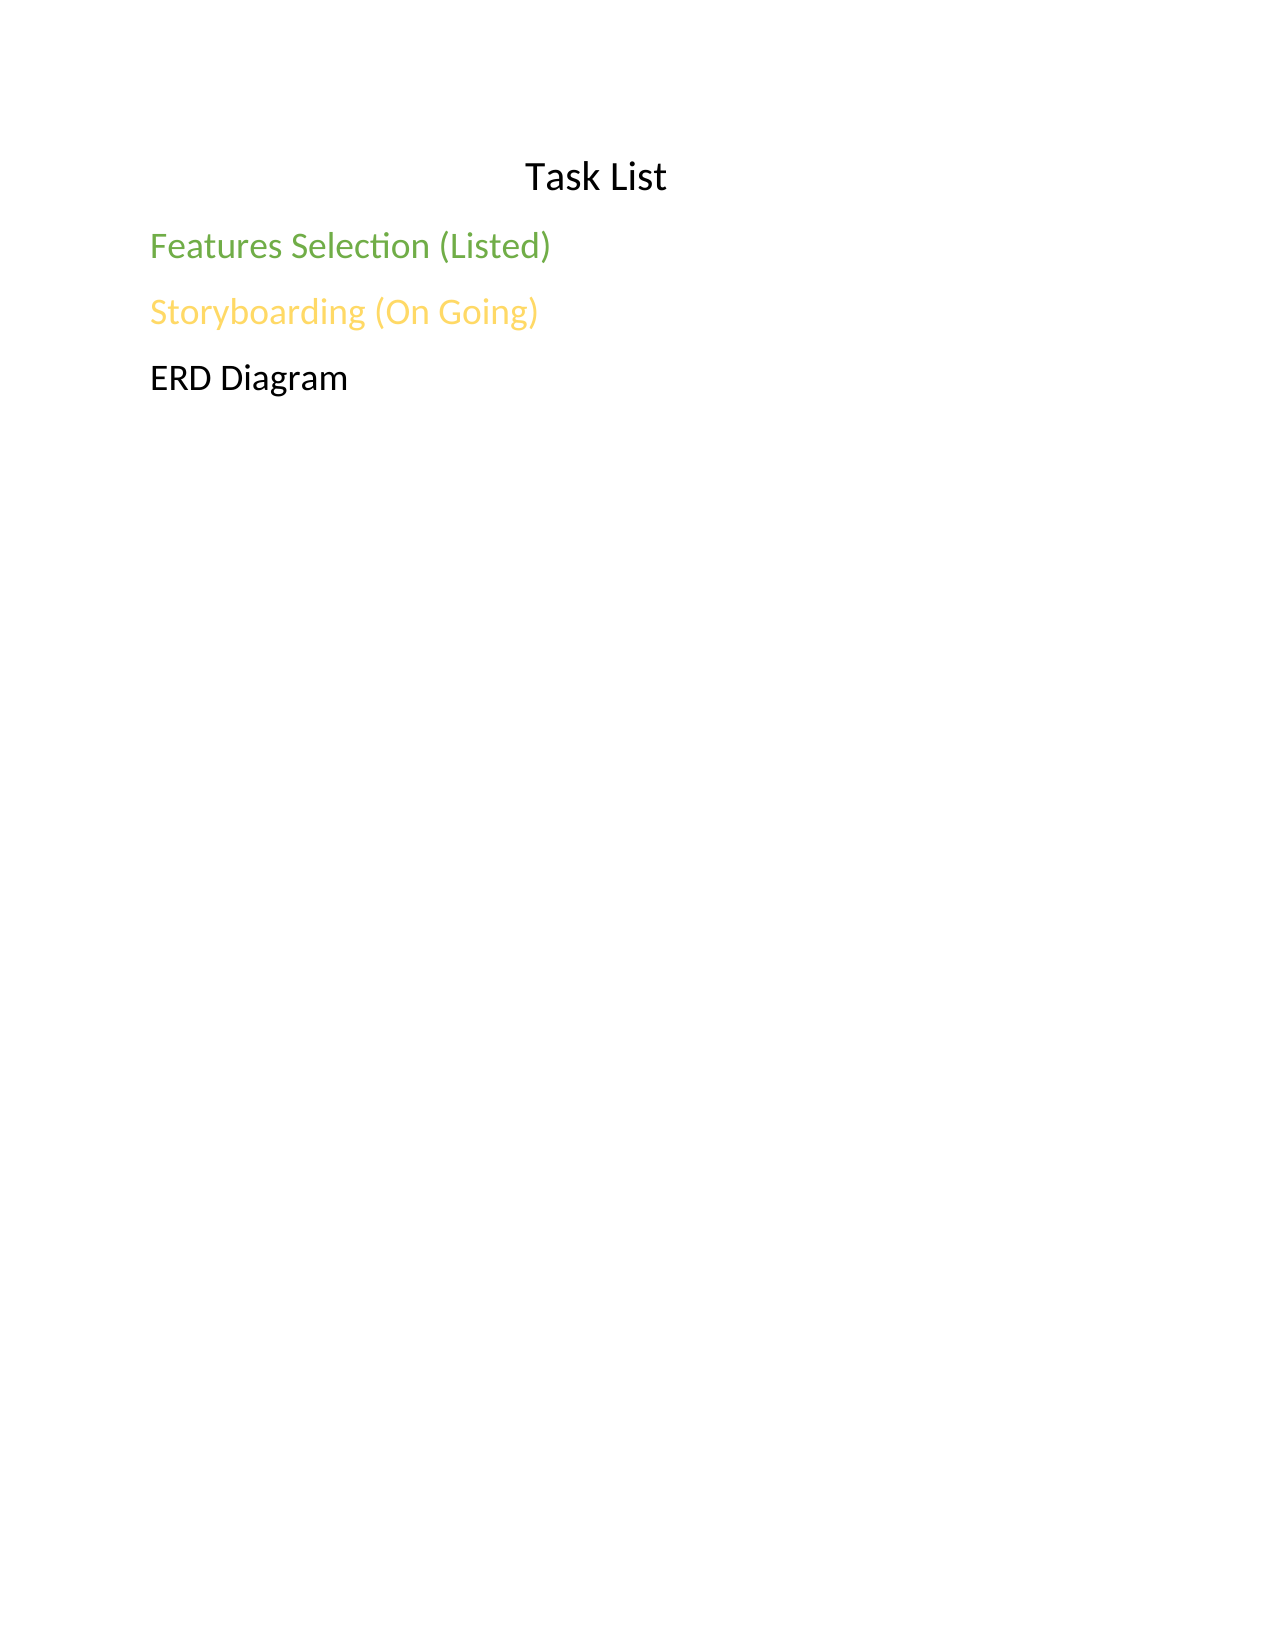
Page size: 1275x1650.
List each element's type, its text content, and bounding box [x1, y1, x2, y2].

text Task List [150, 150, 1125, 201]
text Features Selection (Listed) [150, 222, 1125, 267]
text Storyboarding (On Going) [150, 288, 1125, 333]
text ERD Diagram [150, 354, 1125, 400]
